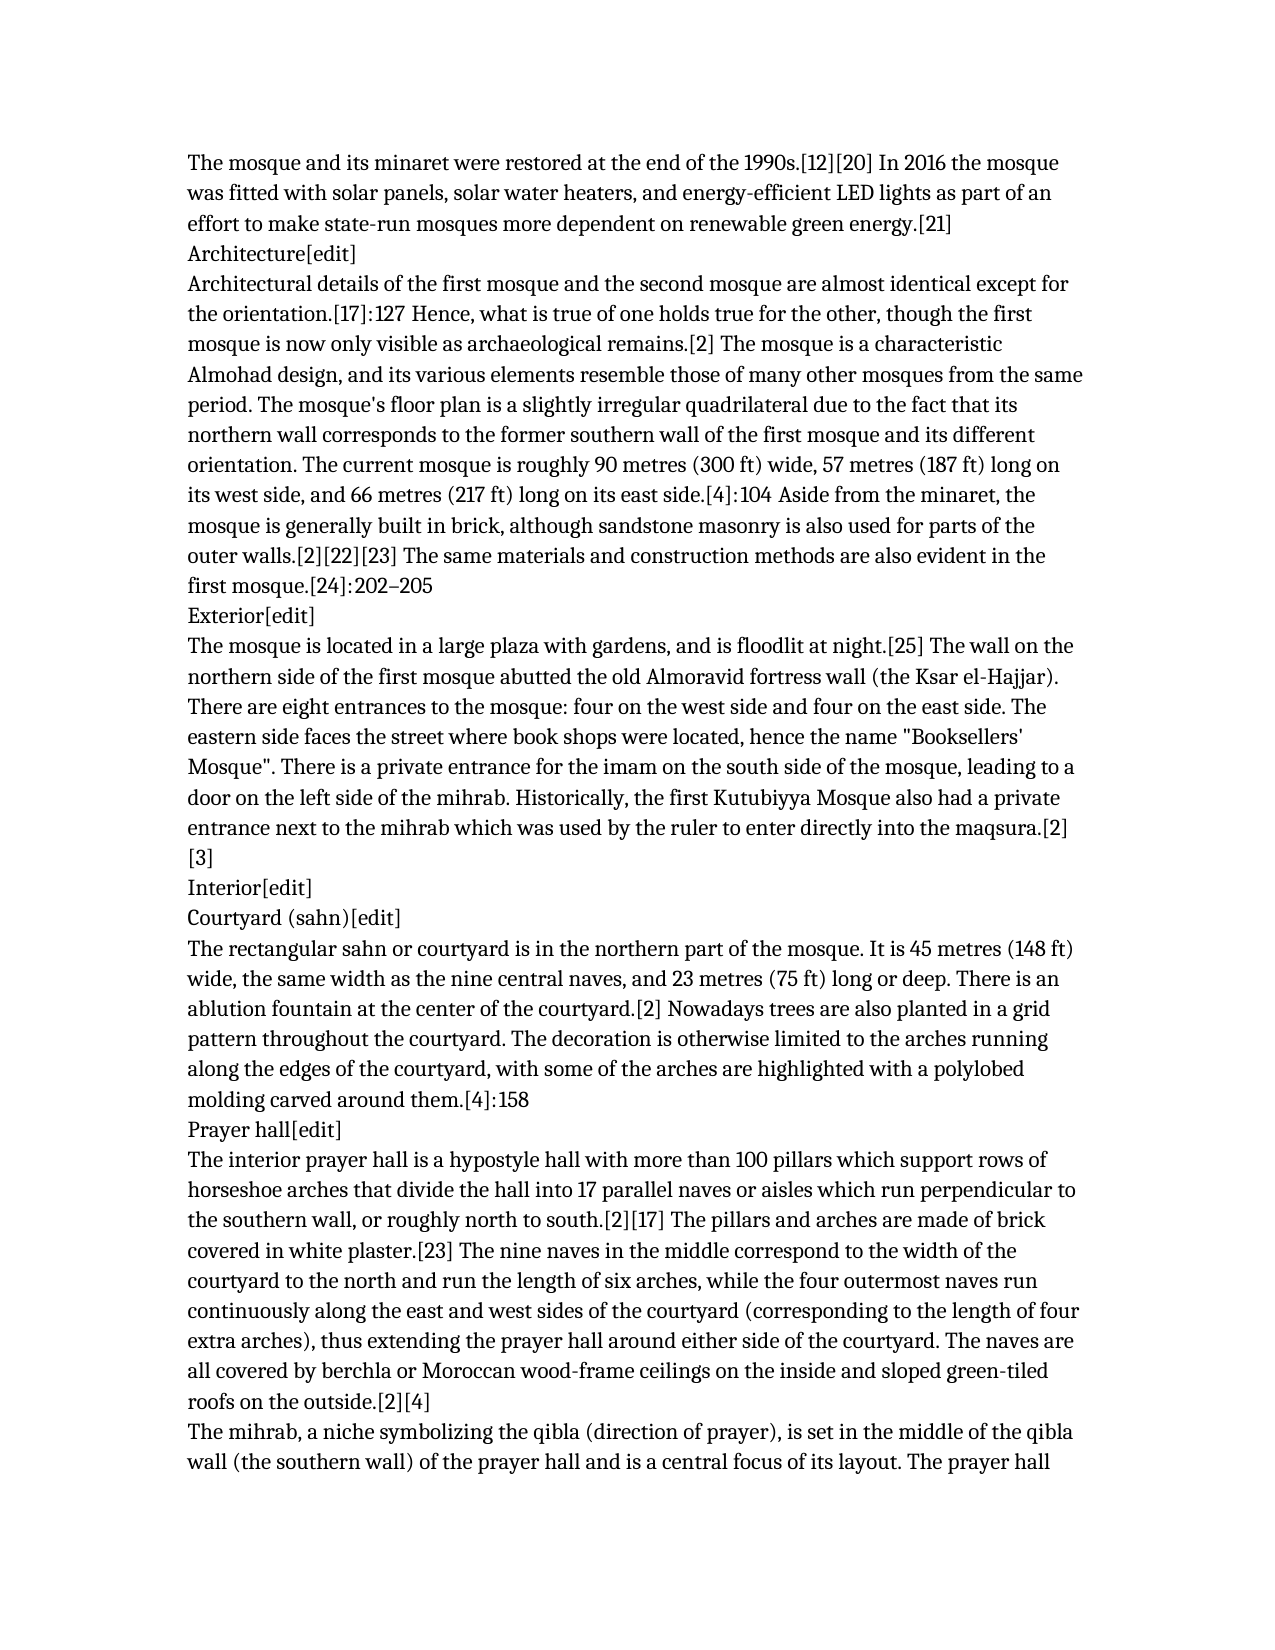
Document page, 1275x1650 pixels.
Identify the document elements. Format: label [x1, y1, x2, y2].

text [187, 150, 1087, 1475]
